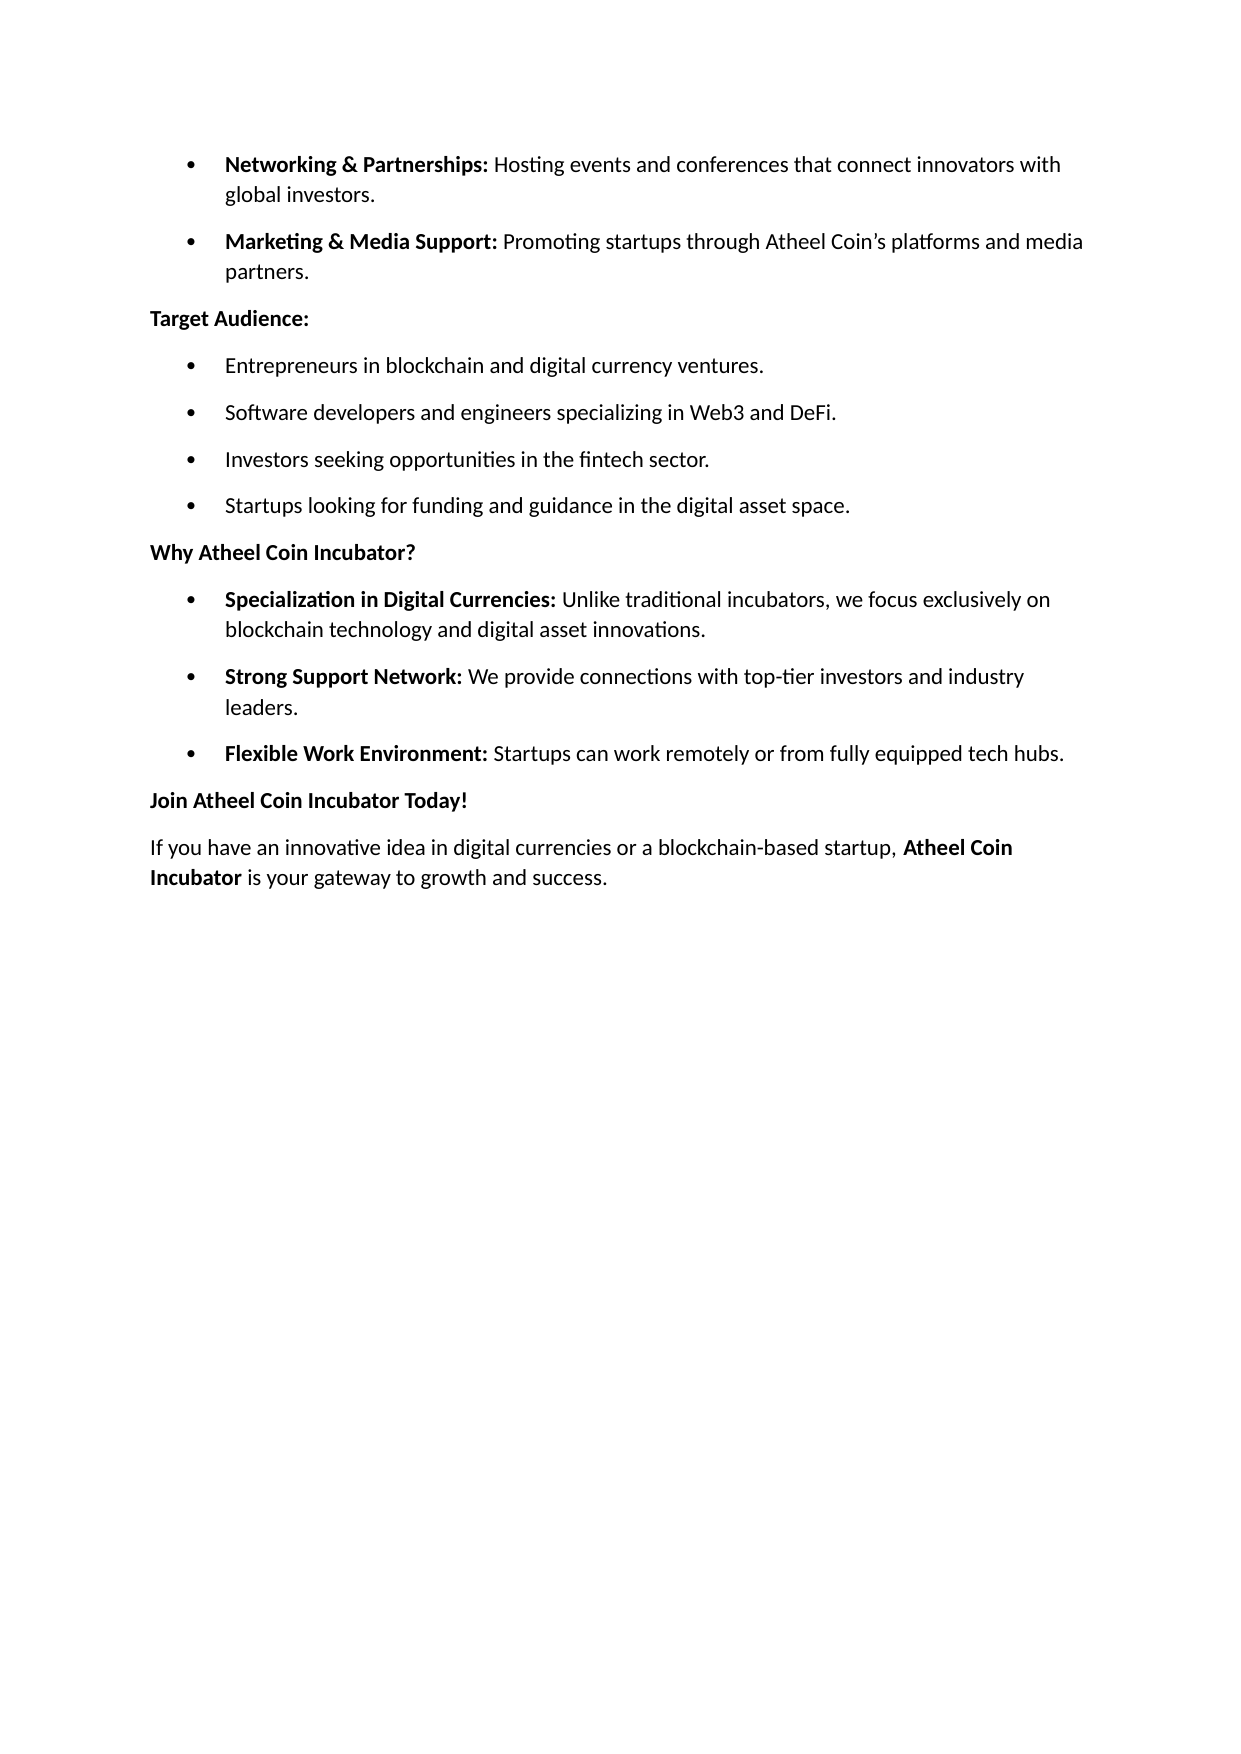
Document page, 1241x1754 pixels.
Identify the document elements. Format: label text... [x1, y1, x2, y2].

list Flexible Work Environment: Startups can work remotely or from fully equipped tech hubs. [187, 739, 1090, 768]
text Target Audience: [150, 304, 1090, 332]
text If you have an innovative idea in digital currencies or a blockchain-based startup, Atheel Coin Incubator is your gateway to growth and success. [150, 833, 1090, 892]
list Networking & Partnerships: Hosting events and conferences that connect innovators with global investors. [187, 150, 1090, 208]
list Specialization in Digital Currencies: Unlike traditional incubators, we focus exclusively on blockchain technology and digital asset innovations. [187, 585, 1090, 644]
list Investors seeking opportunities in the fintech sector. [187, 445, 1090, 473]
list Strong Support Network: We provide connections with top-tier investors and industry leaders. [187, 662, 1090, 721]
list Marketing & Media Support: Promoting startups through Atheel Coin’s platforms and media partners. [187, 227, 1090, 285]
list Software developers and engineers specializing in Web3 and DeFi. [187, 398, 1090, 426]
list Entrepreneurs in blockchain and digital currency ventures. [187, 351, 1090, 379]
list Startups looking for funding and guidance in the digital asset space. [187, 492, 1090, 520]
text Why Atheel Coin Incubator? [150, 538, 1090, 567]
text Join Atheel Coin Incubator Today! [150, 786, 1090, 814]
